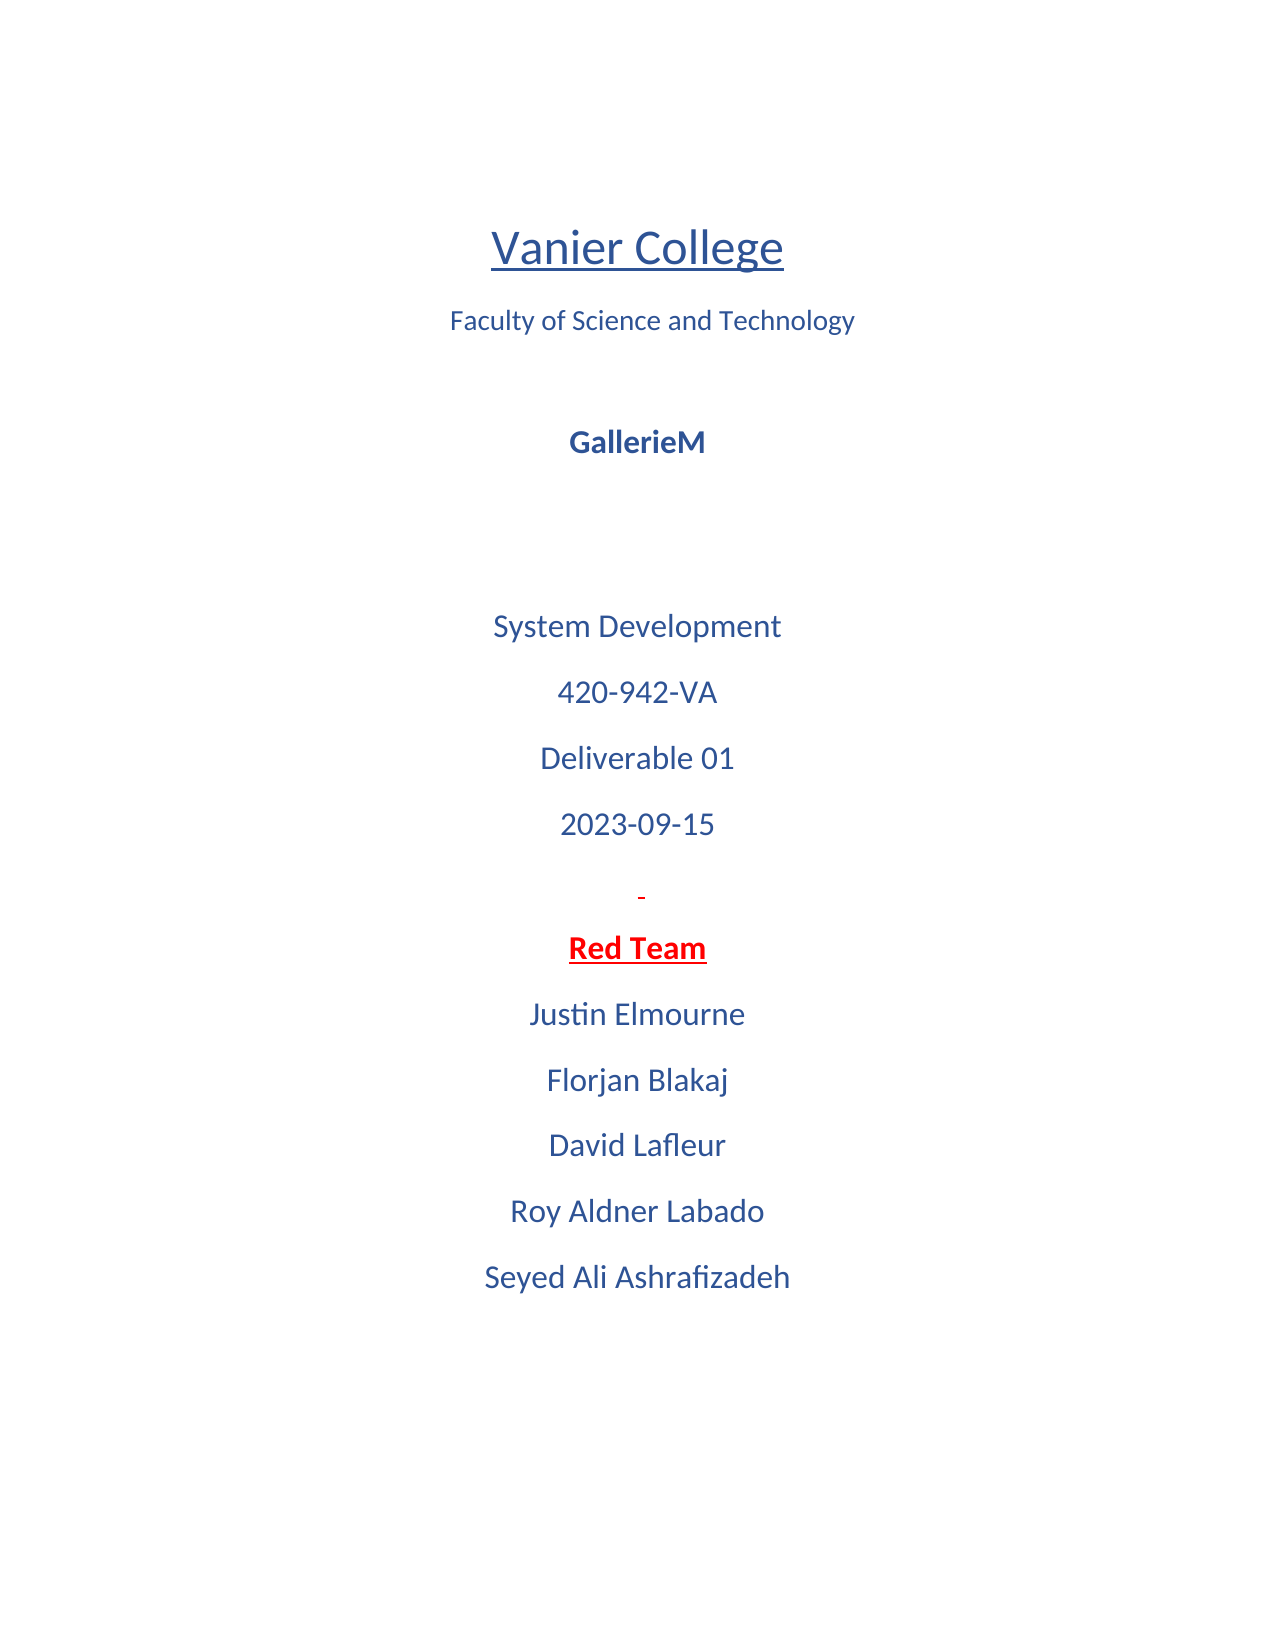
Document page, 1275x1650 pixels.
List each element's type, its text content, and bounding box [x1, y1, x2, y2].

text Deliverable 01 [150, 737, 1125, 777]
text Florjan Blakaj [150, 1059, 1125, 1099]
text David Lafleur [150, 1124, 1125, 1165]
text Roy Aldner Labado [150, 1190, 1125, 1231]
text Faculty of Science and Technology [375, 302, 1125, 337]
text Vanier College [150, 216, 1125, 277]
text System Development [150, 605, 1125, 646]
text Seyed Ali Ashrafizadeh [150, 1256, 1125, 1297]
text 420-942-VA [150, 671, 1125, 712]
text Red Team [150, 927, 1125, 968]
text GallerieM [150, 421, 1125, 462]
text 2023-09-15 [150, 802, 1125, 843]
text Justin Elmourne [150, 993, 1125, 1034]
